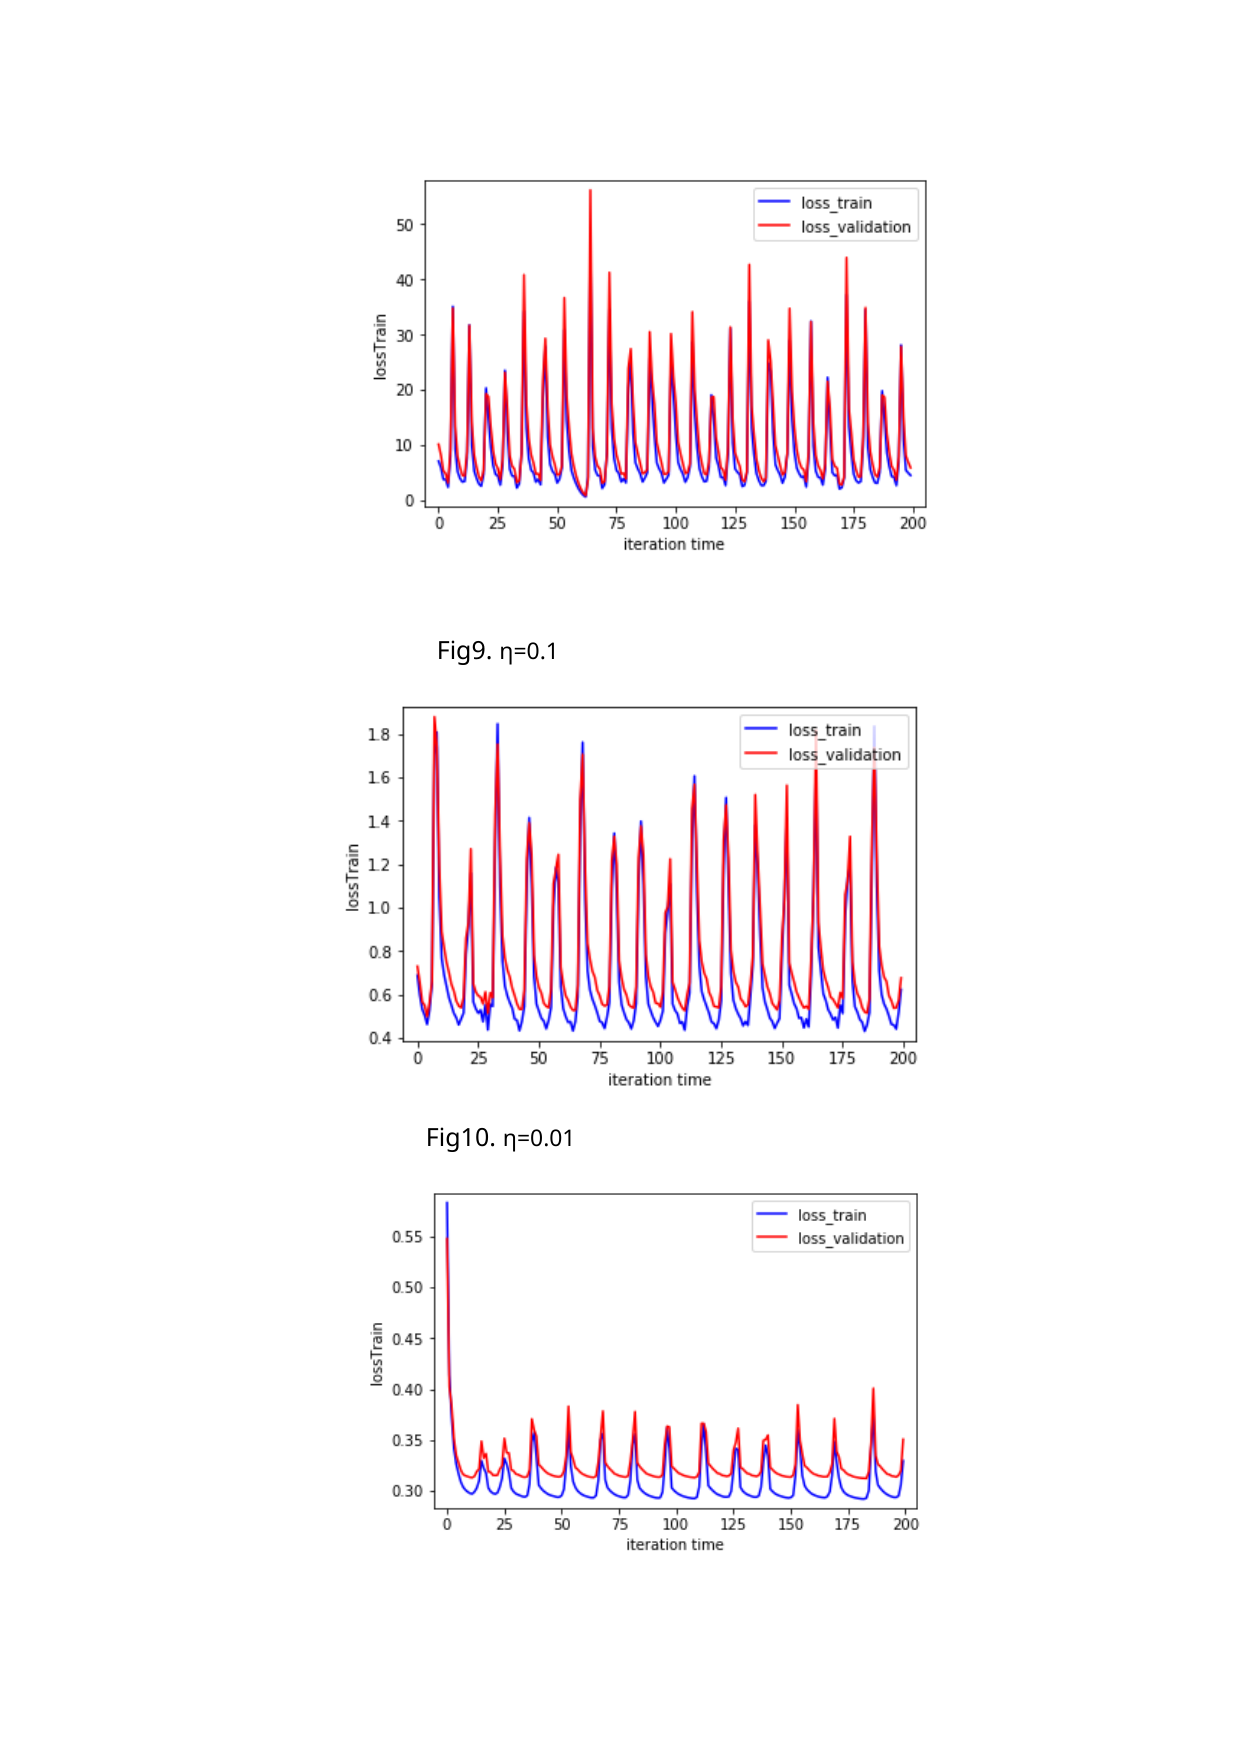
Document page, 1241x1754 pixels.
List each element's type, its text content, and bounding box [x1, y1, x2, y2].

picture [362, 1169, 957, 1569]
text Fig9. η=0.1 [287, 617, 1053, 682]
picture [337, 682, 971, 1098]
picture [362, 162, 1027, 589]
text Fig10. η=0.01 [187, 1104, 1053, 1169]
